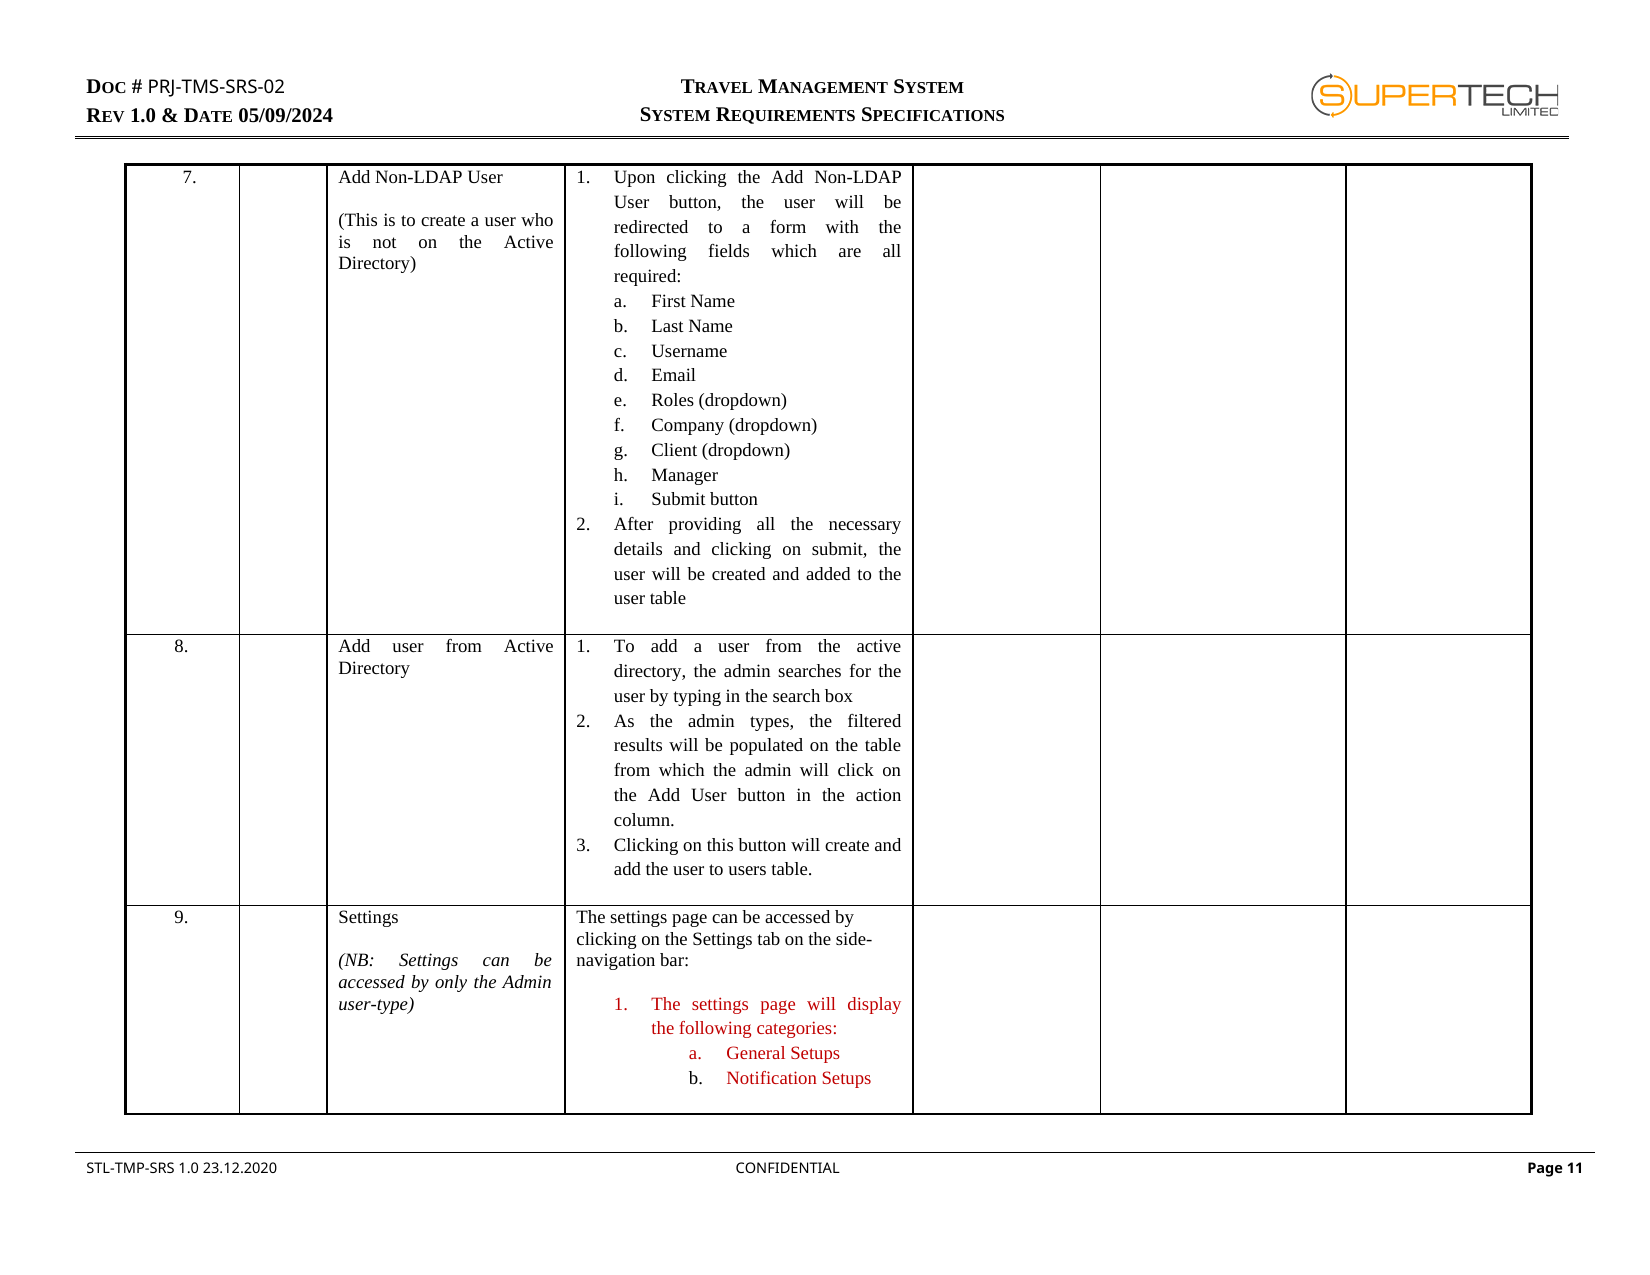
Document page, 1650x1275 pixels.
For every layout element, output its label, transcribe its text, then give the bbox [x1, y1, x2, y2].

picture [1311, 73, 1559, 118]
table_cell [914, 635, 1100, 904]
table_cell [1101, 906, 1345, 1113]
table_cell [1347, 906, 1530, 1113]
table_cell [1347, 635, 1530, 904]
table_cell [127, 906, 239, 1113]
table_cell [1101, 635, 1345, 904]
table_cell The settings page can be accessed by clicking on the Settings tab on the side-navigation bar: The settings page will display the following categories: General Setups Notification Setups [566, 906, 912, 1113]
table_cell [914, 906, 1100, 1113]
table_cell To add a user from the active directory, the admin searches for the user by typing in the search box As the admin types, the filtered results will be populated on the table from which the admin will click on the Add User button in the action column. Clicking on this button will create and add the user to users table. [566, 635, 912, 904]
table_cell [914, 166, 1100, 634]
table_cell [240, 166, 326, 634]
table_cell [1101, 166, 1345, 634]
table_cell [127, 166, 239, 634]
table_cell [1347, 166, 1530, 634]
table_cell [127, 635, 239, 904]
table_cell [240, 906, 326, 1113]
table_cell Add user from Active Directory [328, 635, 564, 904]
table_cell Add Non-LDAP User (This is to create a user who is not on the Active Directory) [328, 166, 564, 634]
table_cell Settings (NB: Settings can be accessed by only the Admin user-type) [328, 906, 564, 1113]
table_cell Upon clicking the Add Non-LDAP User button, the user will be redirected to a form with the following fields which are all required: First Name Last Name Username Email Roles (dropdown) Company (dropdown) Client (dropdown) Manager Submit button After providing all the necessary details and clicking on submit, the user will be created and added to the user table [566, 166, 912, 634]
table_cell [240, 635, 326, 904]
